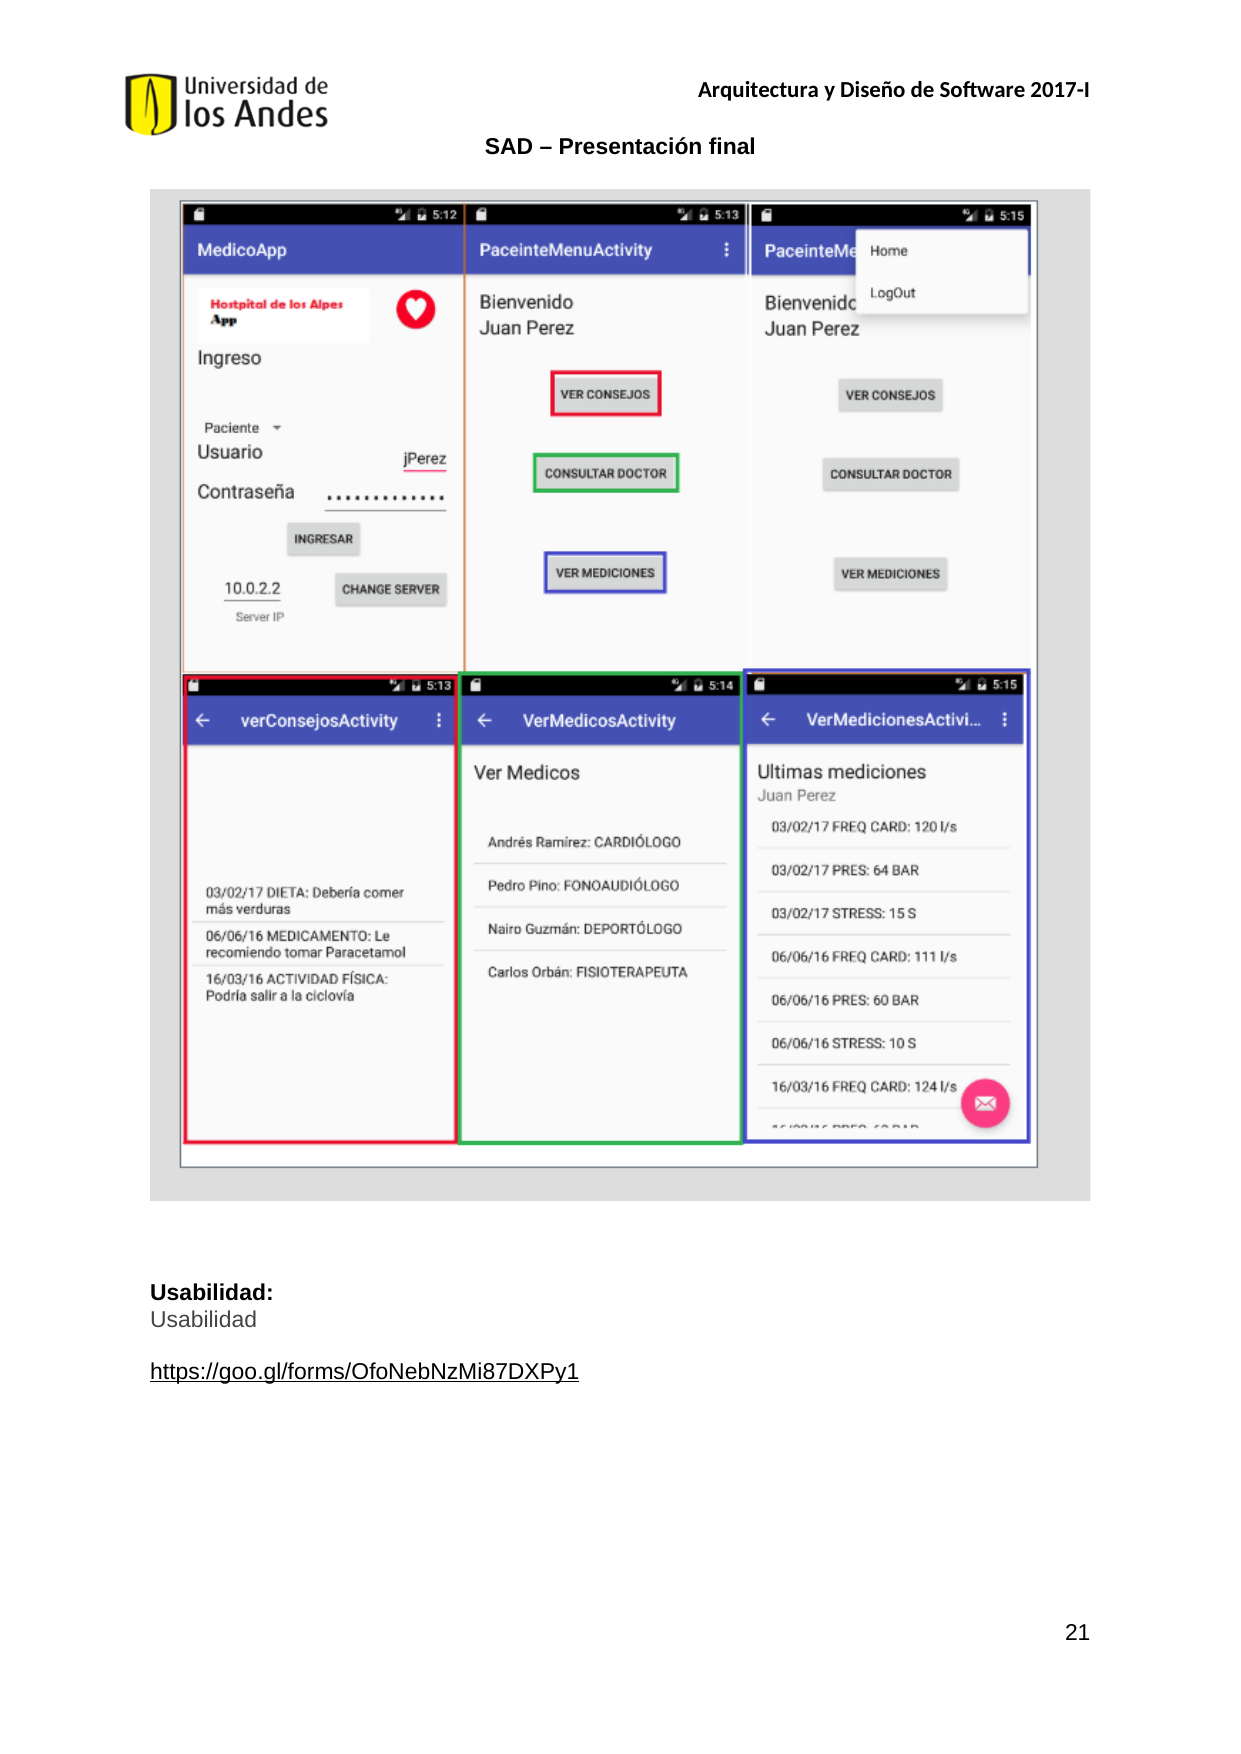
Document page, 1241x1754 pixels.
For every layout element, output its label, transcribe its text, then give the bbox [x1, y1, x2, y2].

picture [109, 61, 342, 148]
picture [150, 189, 1091, 1201]
text Usabilidad [150, 1306, 1090, 1332]
text Usabilidad: [150, 1279, 1090, 1306]
text https://goo.gl/forms/OfoNebNzMi87DXPy1 [150, 1358, 1090, 1384]
